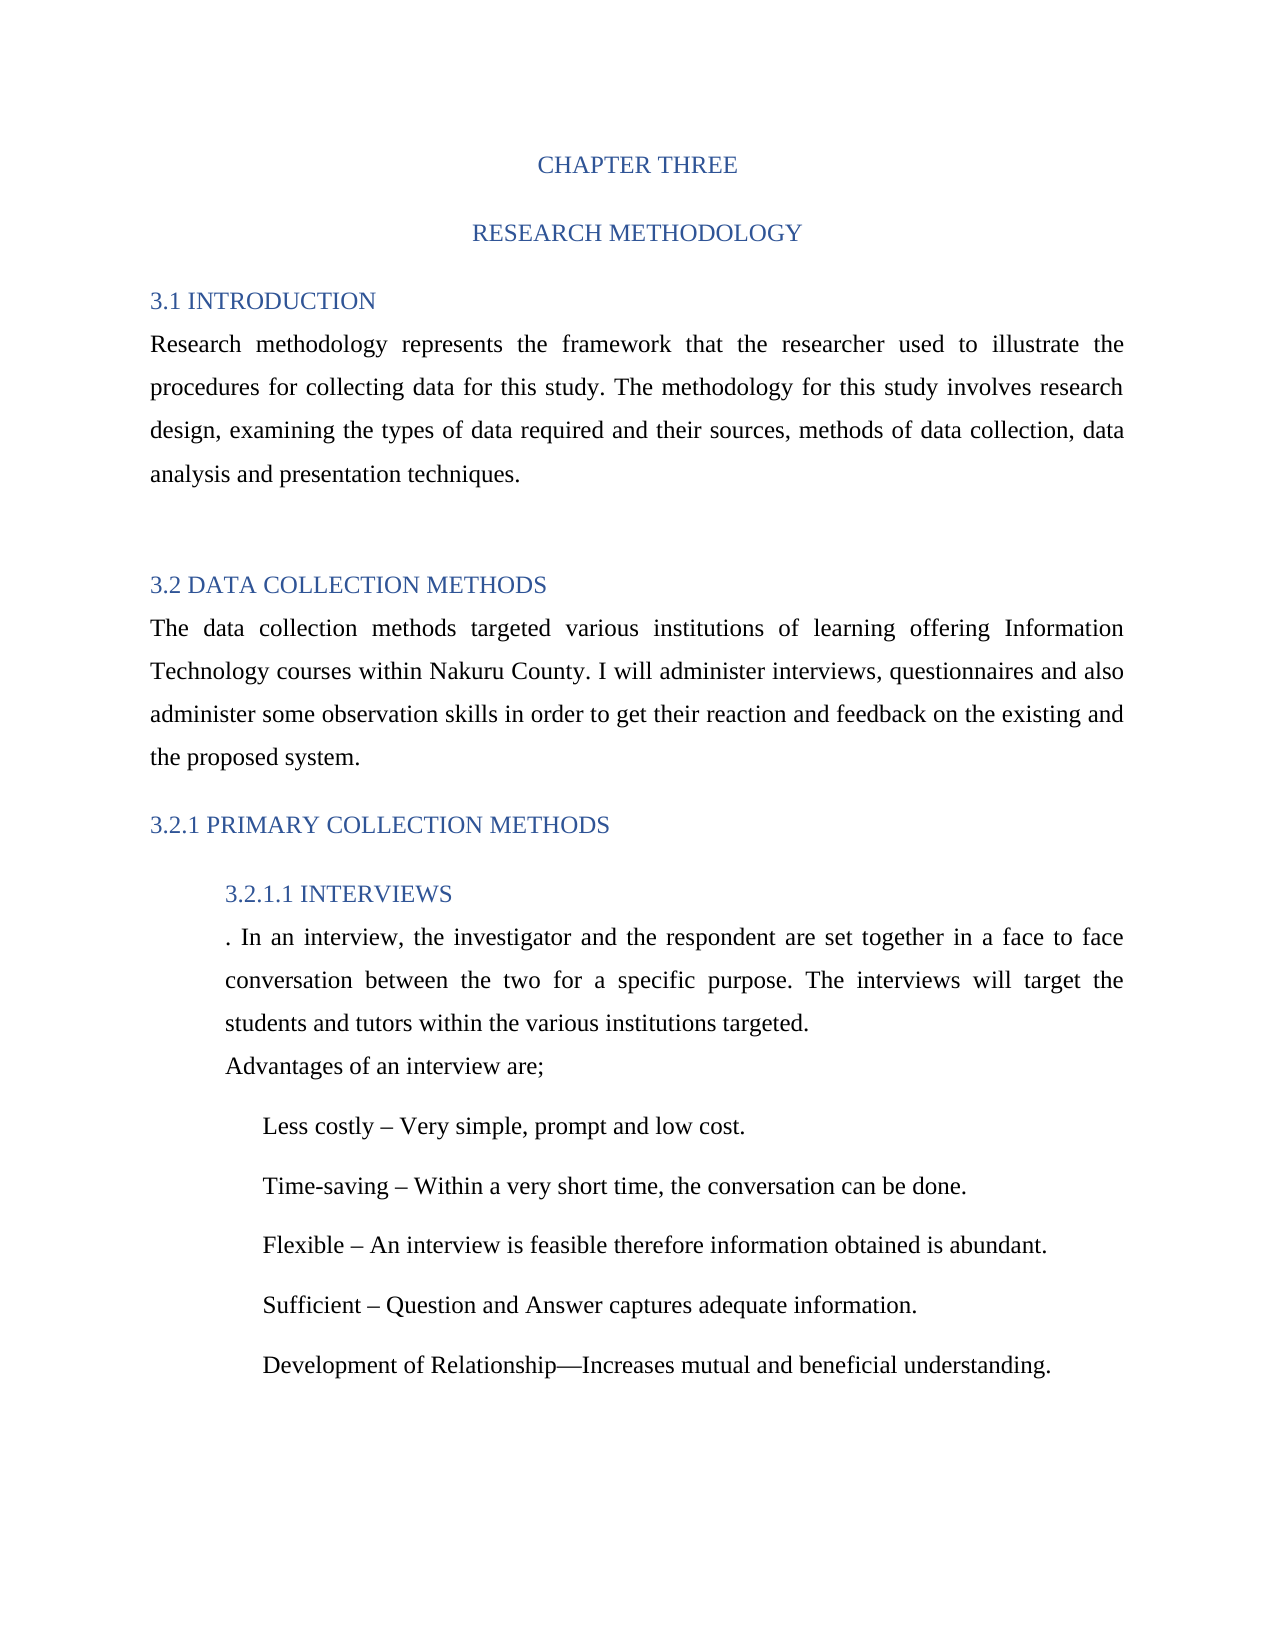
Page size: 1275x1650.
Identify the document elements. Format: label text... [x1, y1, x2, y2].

text Sufficient – Question and Answer captures adequate information. [262, 1290, 1125, 1319]
text Research methodology represents the framework that the researcher used to illustrate the procedures for collecting data for this study. The methodology for this study involves research design, examining the types of data required and their sources, methods of data collection, data analysis and presentation techniques. [150, 329, 1125, 487]
text Flexible – An interview is feasible therefore information obtained is abundant. [262, 1231, 1125, 1259]
text Less costly – Very simple, prompt and low cost. [150, 1111, 1125, 1140]
text Time-saving – Within a very short time, the conversation can be done. [262, 1171, 1125, 1199]
list . In an interview, the investigator and the respondent are set together in a face to face conversation between the two for a specific purpose. The interviews will target the students and tutors within the various institutions targeted. [225, 922, 1125, 1037]
list Advantages of an interview are; [225, 1051, 1125, 1080]
text Development of Relationship—Increases mutual and beneficial understanding. [262, 1350, 1125, 1379]
subtitle 3.2.1.1 INTERVIEWS [150, 879, 1125, 907]
subtitle 3.2.1 PRIMARY COLLECTION METHODS [150, 811, 1125, 839]
subtitle 3.1 INTRODUCTION [150, 286, 1125, 315]
subtitle RESEARCH METHODOLOGY [150, 218, 1125, 247]
text The data collection methods targeted various institutions of learning offering Information Technology courses within Nakuru County. I will administer interviews, questionnaires and also administer some observation skills in order to get their reaction and feedback on the existing and the proposed system. [150, 613, 1125, 771]
subtitle 3.2 DATA COLLECTION METHODS [150, 570, 1125, 599]
subtitle CHAPTER THREE [150, 150, 1125, 179]
